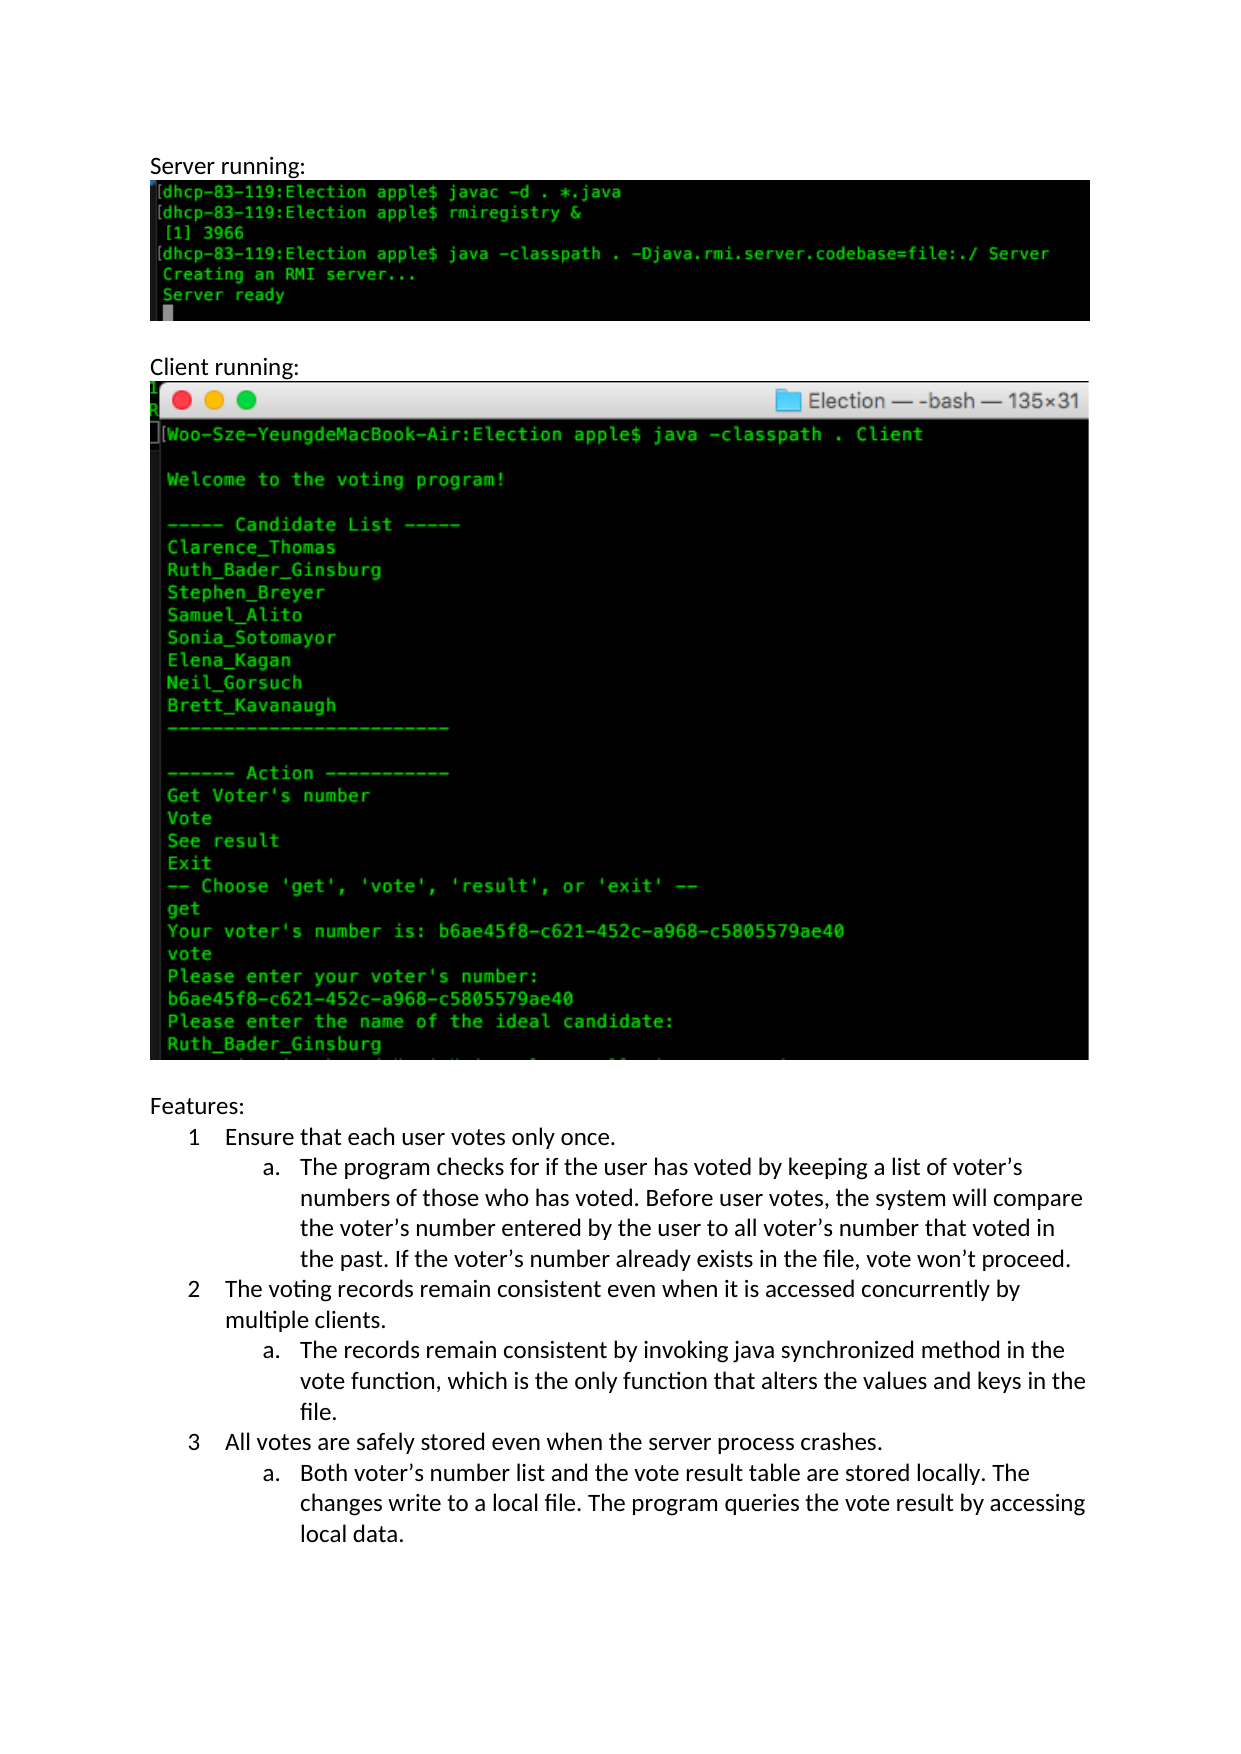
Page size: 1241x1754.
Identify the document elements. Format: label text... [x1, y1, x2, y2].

picture [150, 180, 1090, 321]
list The voting records remain consistent even when it is accessed concurrently by multiple clients. [187, 1273, 1090, 1334]
text Client running: [150, 351, 1090, 381]
picture [150, 381, 1089, 1060]
text Server running: [150, 150, 1090, 180]
list The program checks for if the user has voted by keeping a list of voter’s numbers of those who has voted. Before user votes, the system will compare the voter’s number entered by the user to all voter’s number that voted in the past. If the voter’s number already exists in the file, vote won’t proceed. [262, 1151, 1090, 1273]
list Ensure that each user votes only once. [187, 1121, 1090, 1151]
list All votes are safely stored even when the server process crashes. [187, 1426, 1090, 1457]
list Both voter’s number list and the vote result table are stored locally. The changes write to a local file. The program queries the vote result by accessing local data. [262, 1457, 1090, 1548]
list The records remain consistent by invoking java synchronized method in the vote function, which is the only function that alters the values and keys in the file. [262, 1334, 1090, 1426]
text Features: [150, 1090, 1090, 1121]
